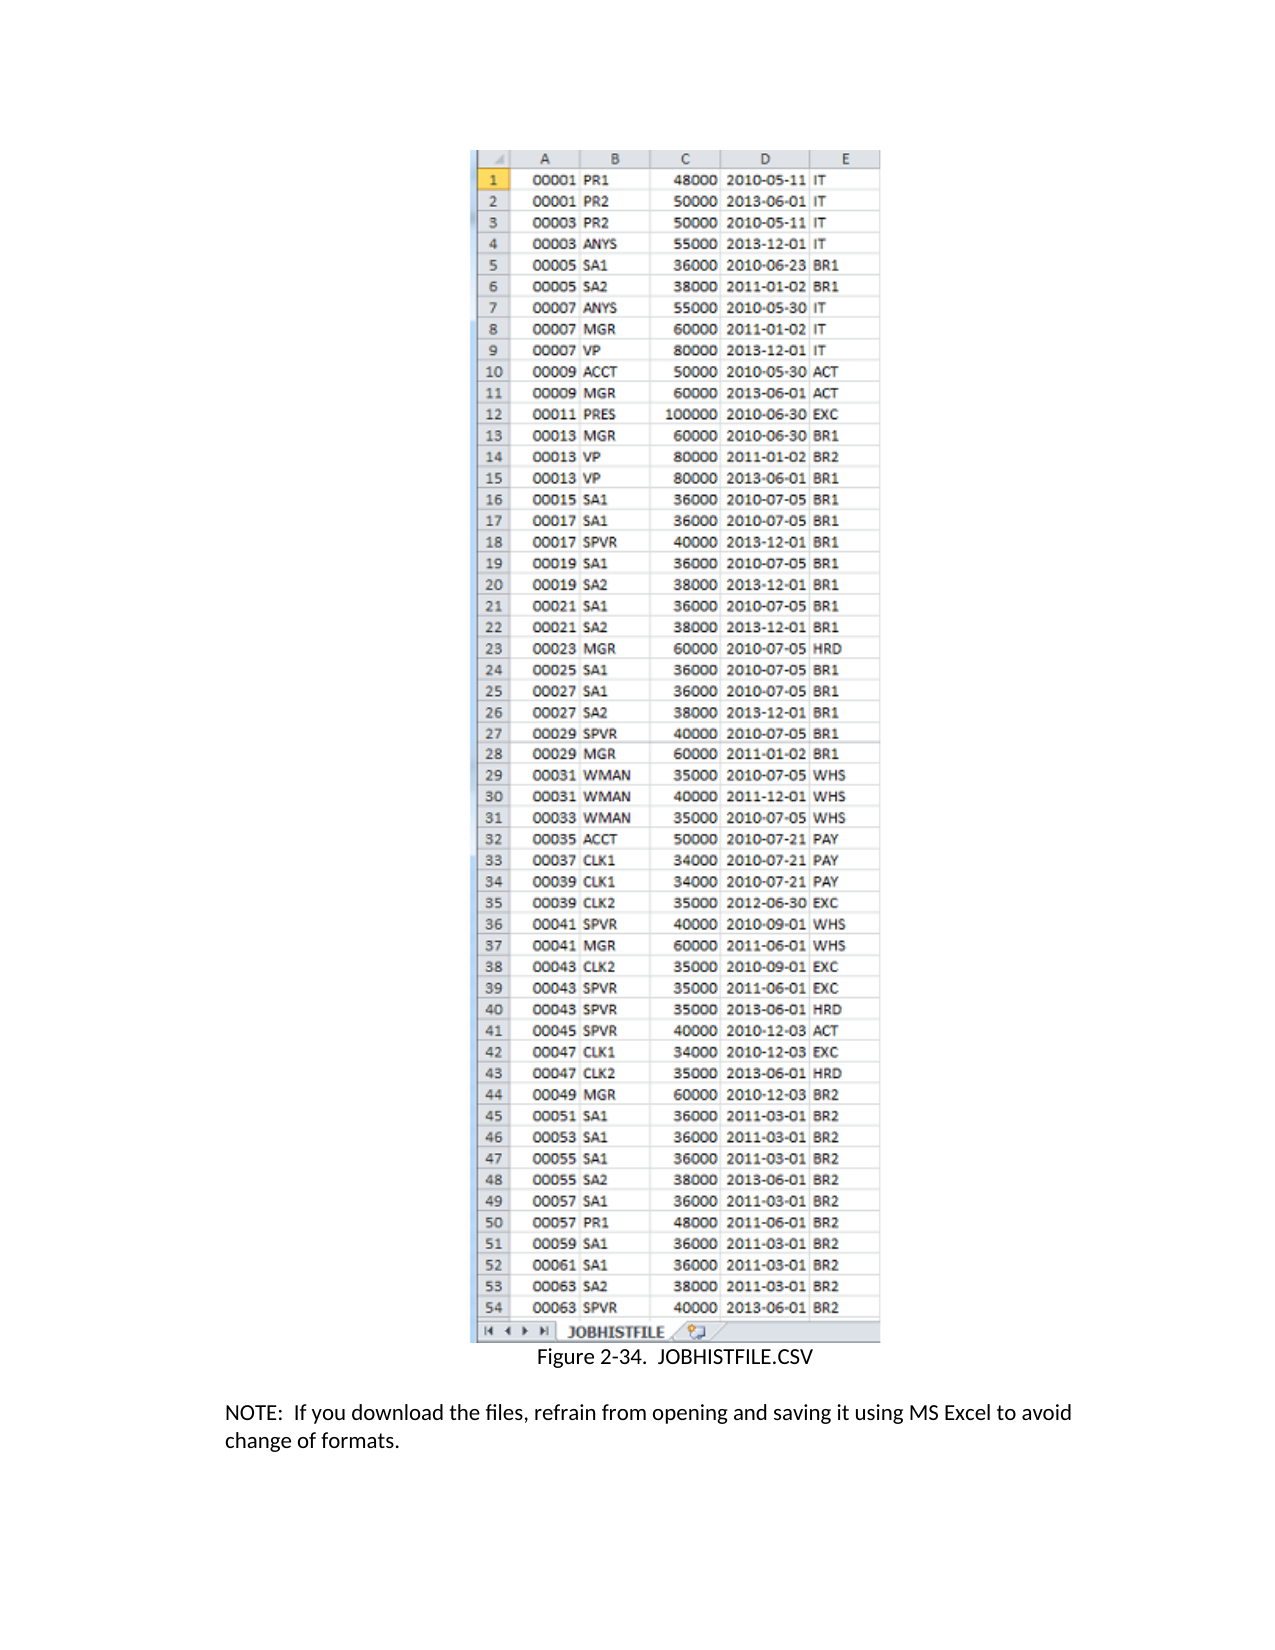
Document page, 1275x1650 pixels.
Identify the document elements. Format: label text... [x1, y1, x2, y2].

picture [469, 150, 881, 1343]
text NOTE: If you download the files, refrain from opening and saving it using MS Excel to avoid change of formats. [225, 1398, 1125, 1454]
text Figure 2-34. JOBHISTFILE.CSV [225, 1342, 1125, 1370]
